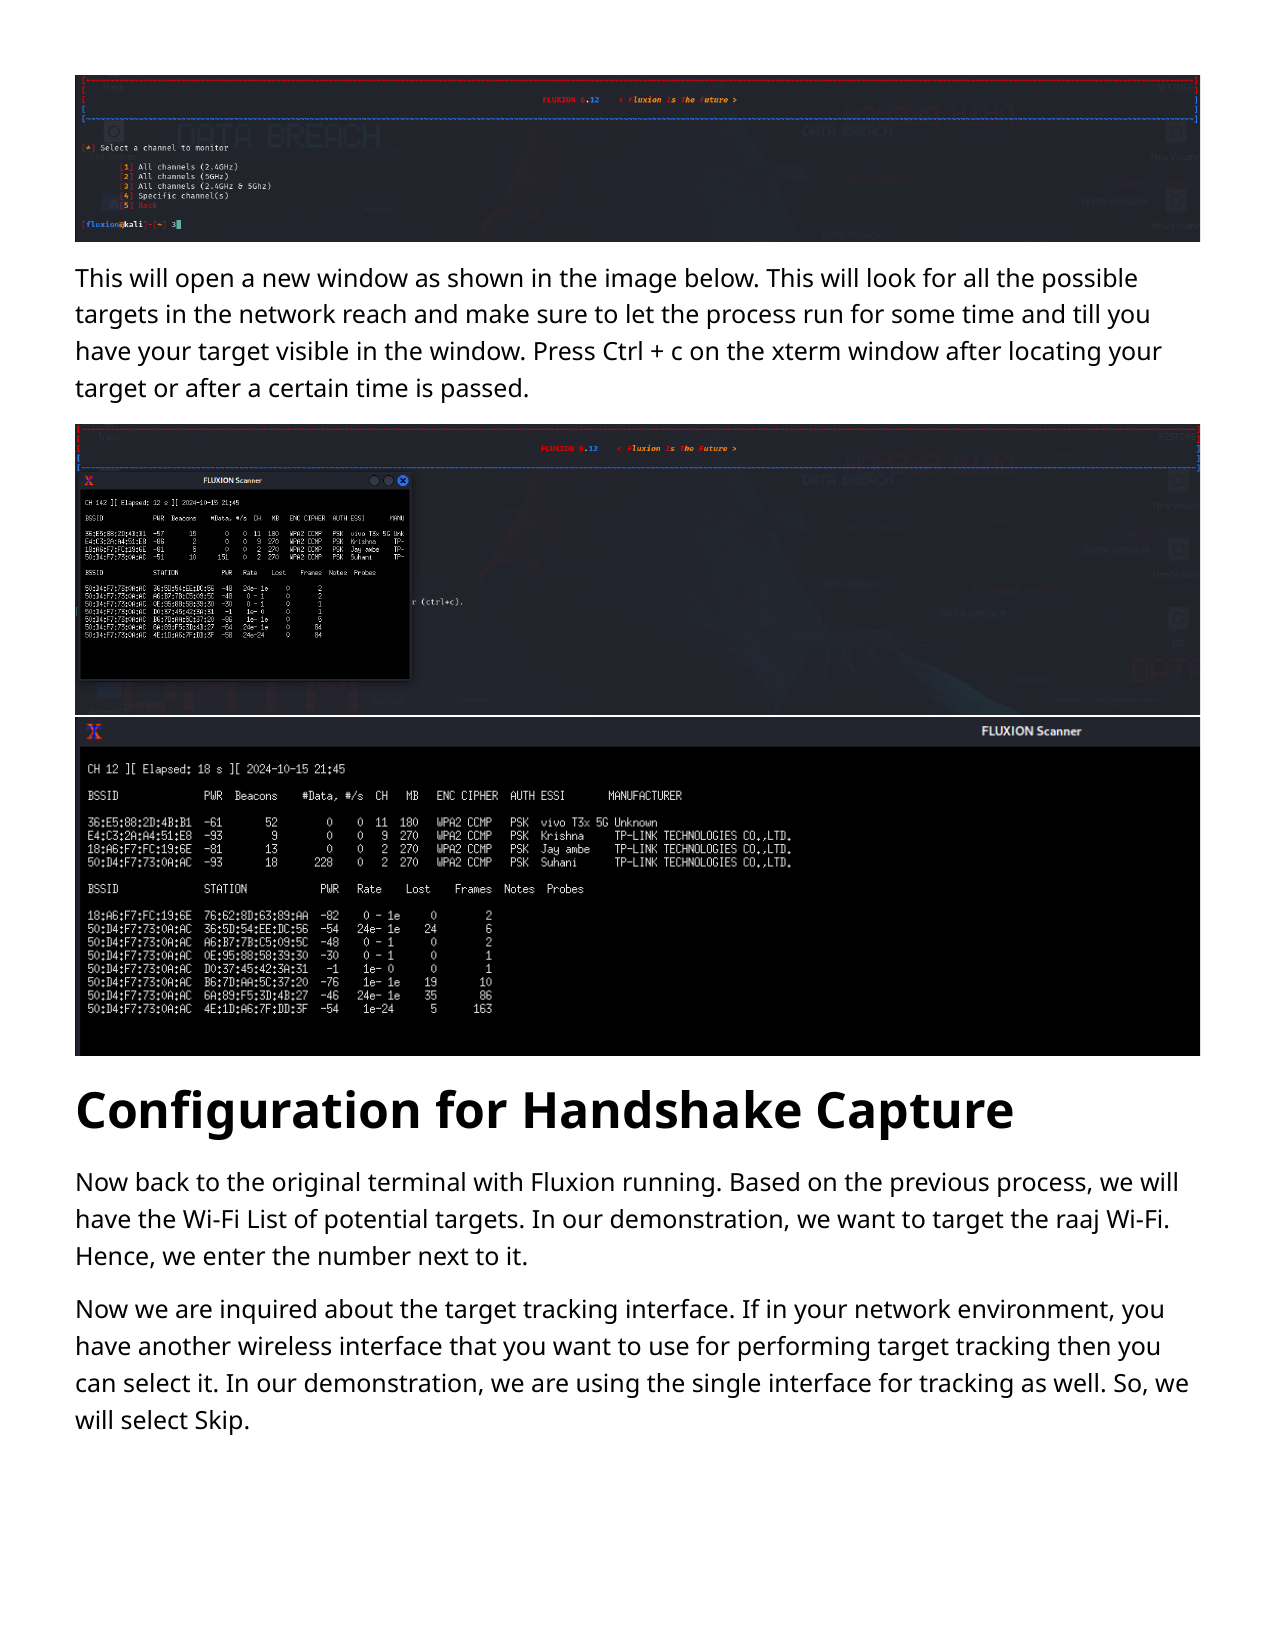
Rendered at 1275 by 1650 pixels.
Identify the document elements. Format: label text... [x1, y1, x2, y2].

picture [75, 75, 1200, 242]
text Configuration for Handshake Capture [75, 1075, 1200, 1143]
picture [75, 424, 1200, 715]
text Now back to the original terminal with Fluxion running. Based on the previous process, we will have the Wi-Fi List of potential targets. In our demonstration, we want to target the raaj Wi-Fi. Hence, we enter the number next to it. [75, 1165, 1200, 1273]
text This will open a new window as shown in the image below. This will look for all the possible targets in the network reach and make sure to let the process run for some time and till you have your target visible in the window. Press Ctrl + c on the xterm window after locating your target or after a certain time is passed. [75, 260, 1200, 405]
picture [75, 717, 1200, 1056]
text Now we are inquired about the target tracking interface. If in your network environment, you have another wireless interface that you want to use for performing target tracking then you can select it. In our demonstration, we are using the single interface for tracking as well. So, we will select Skip. [75, 1292, 1200, 1436]
